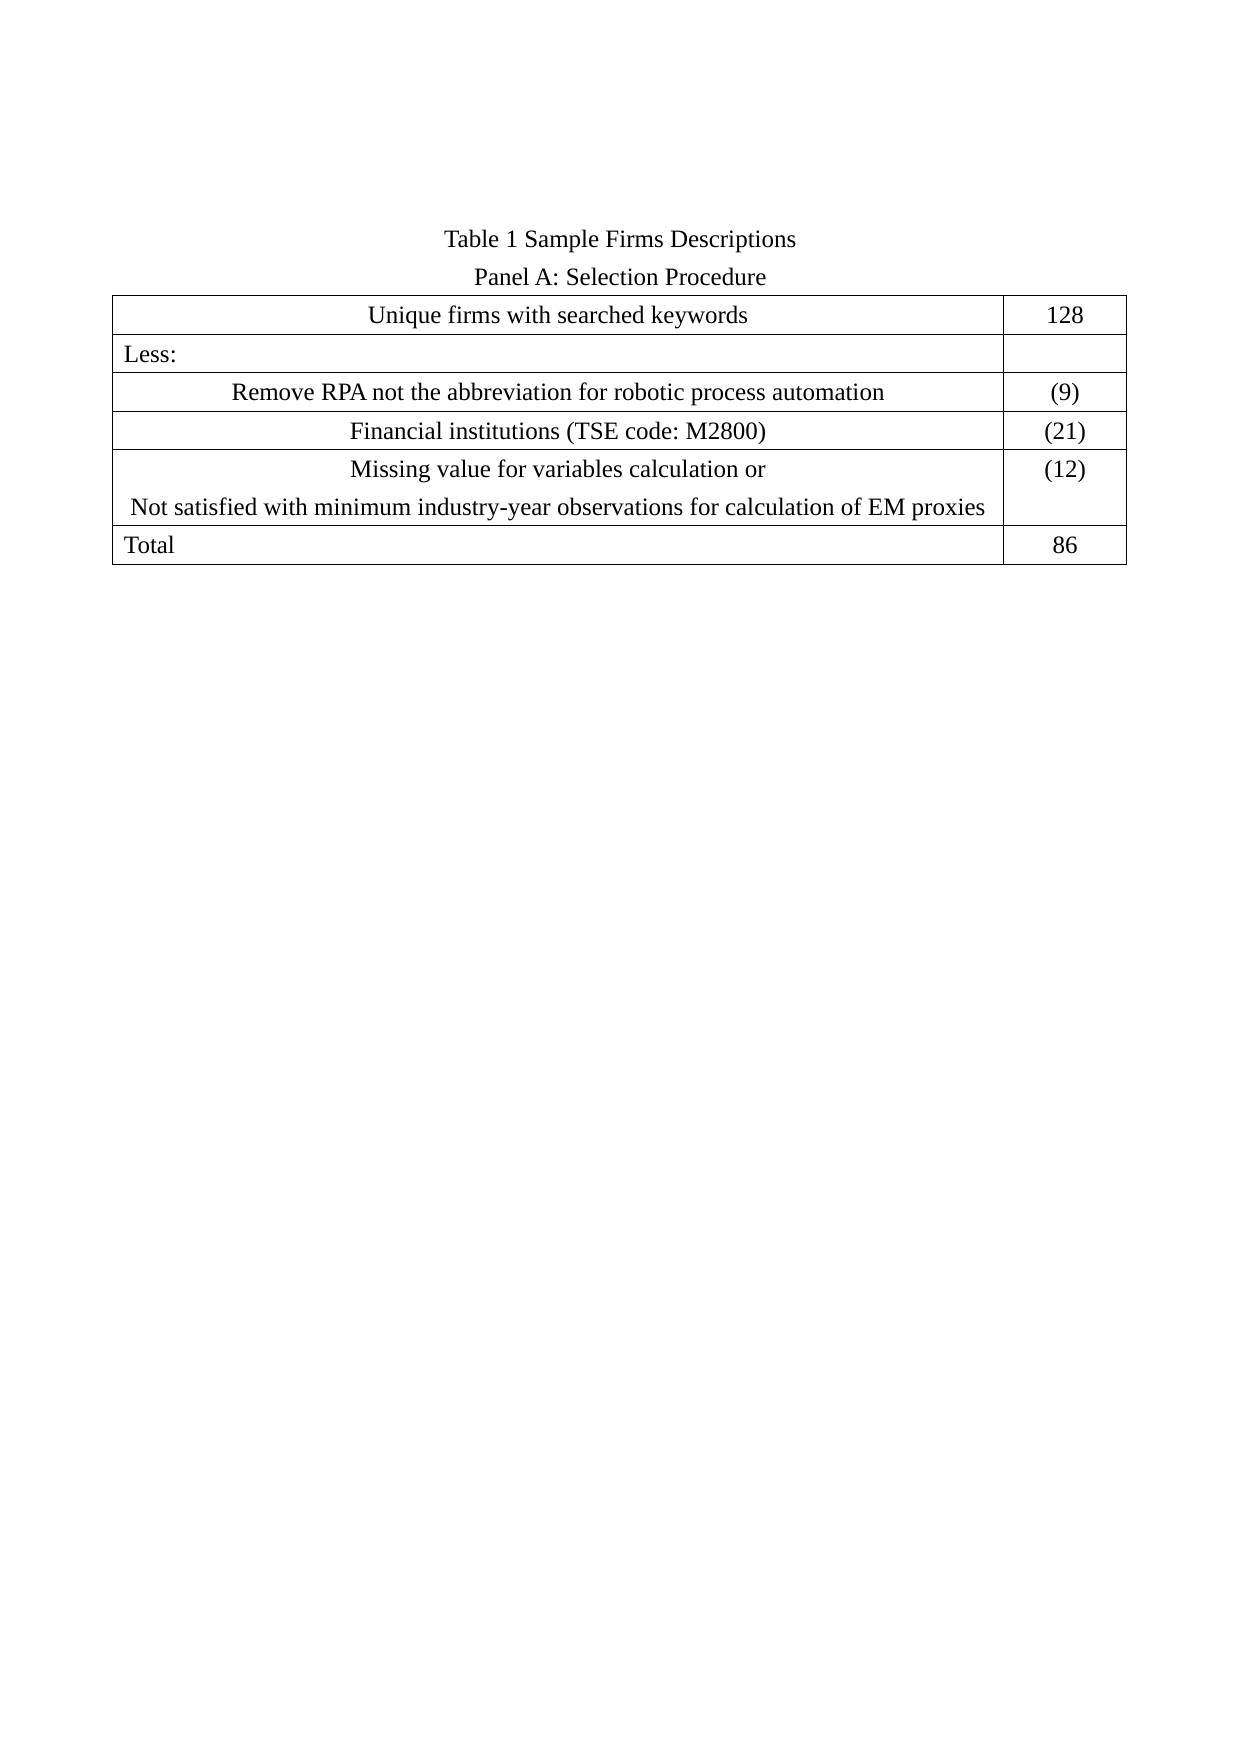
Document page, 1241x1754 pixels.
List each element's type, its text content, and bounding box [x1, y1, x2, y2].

table_header 128 [1004, 296, 1126, 333]
table_cell (9) [1004, 373, 1126, 411]
table_cell 86 [1004, 526, 1126, 564]
table_cell [1004, 335, 1126, 372]
table_cell Less: [113, 335, 1003, 372]
table_cell (12) [1004, 450, 1126, 525]
table_cell (21) [1004, 412, 1126, 449]
table_cell Remove RPA not the abbreviation for robotic process automation [113, 373, 1003, 411]
table_cell Missing value for variables calculation or Not satisfied with minimum industry-year observations for calculation of EM proxies [113, 450, 1003, 525]
table_cell Financial institutions (TSE code: M2800) [113, 412, 1003, 449]
table_header Unique firms with searched keywords [113, 296, 1003, 333]
text Table 1 Sample Firms Descriptions Panel A: Selection Procedure [112, 220, 1128, 295]
table_cell Total [113, 526, 1003, 564]
